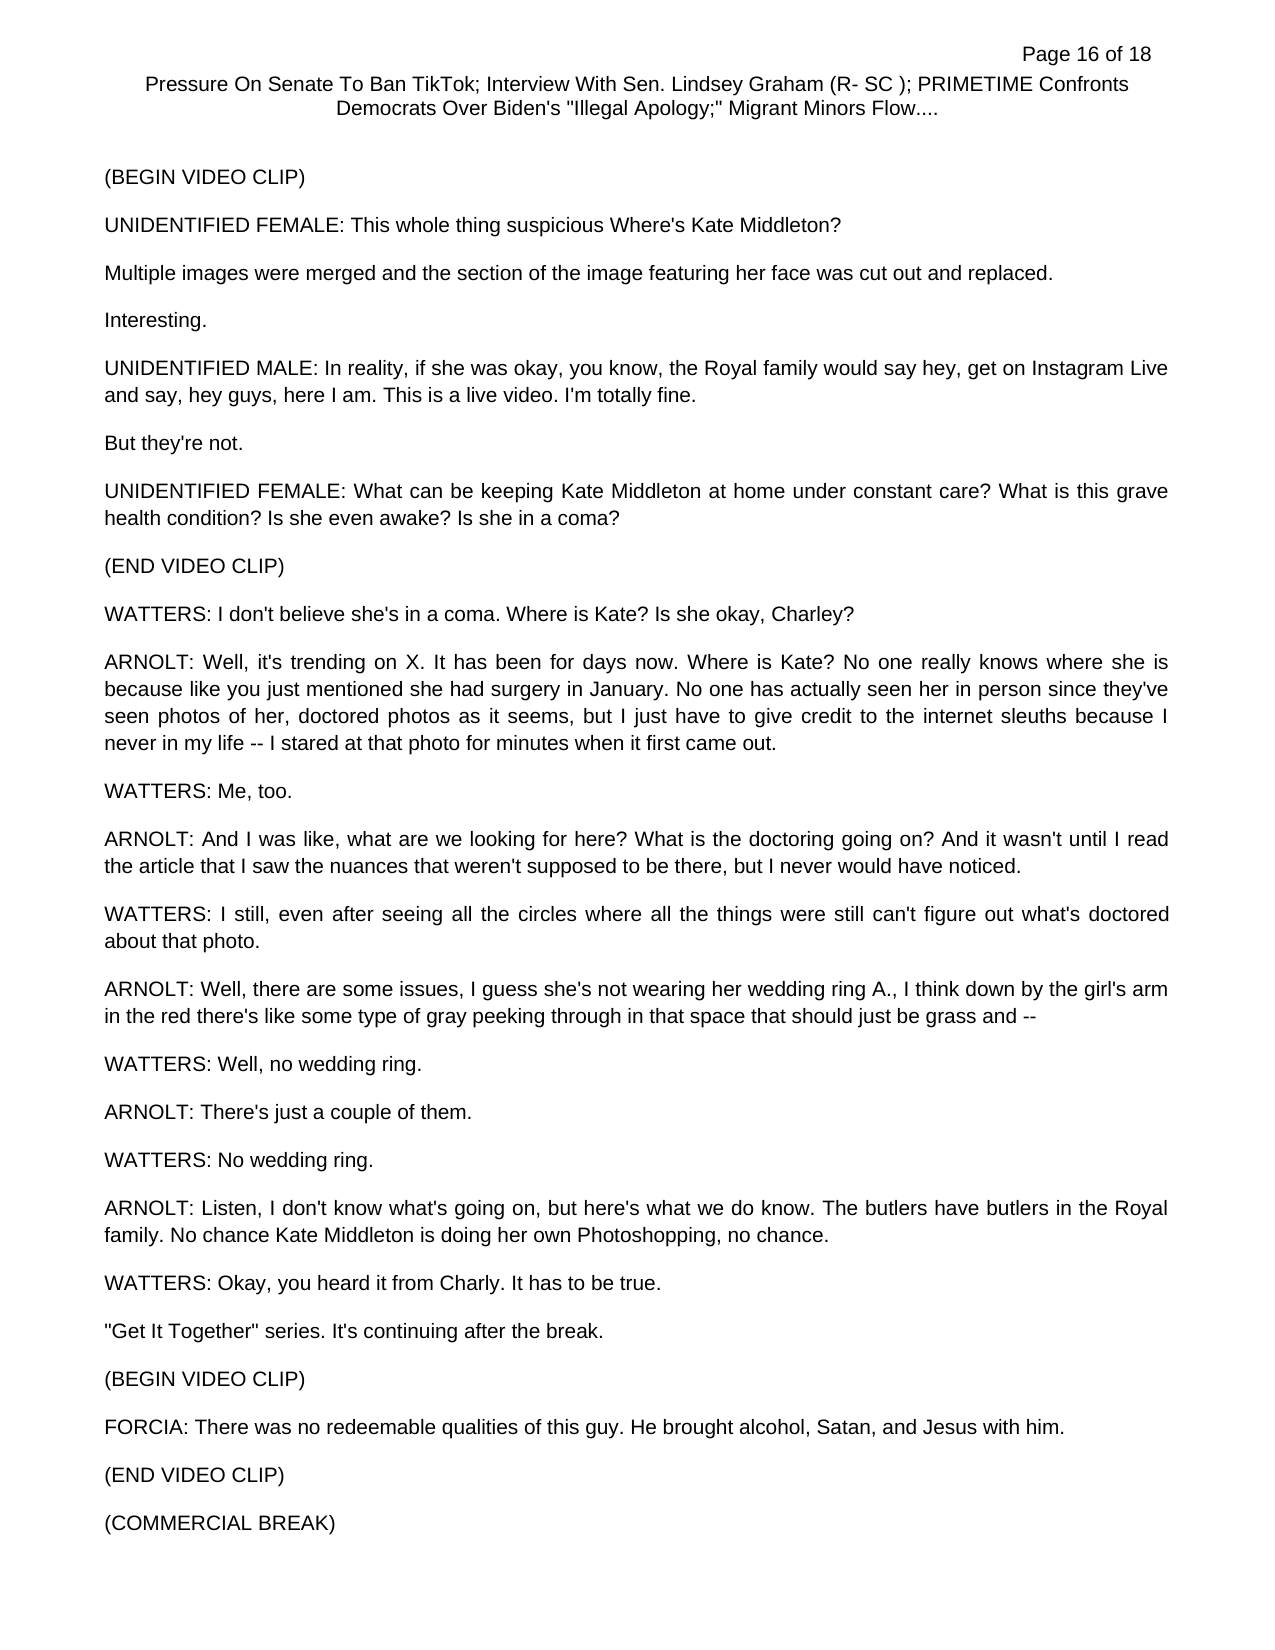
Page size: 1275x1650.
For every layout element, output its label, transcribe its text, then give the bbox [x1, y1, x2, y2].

text WATTERS: Well, no wedding ring. [104, 1049, 1171, 1076]
text ARNOLT: Well, there are some issues, I guess she's not wearing her wedding ring A., I think down by the girl's arm in the red there's like some type of gray peeking through in that space that should just be grass and -- [104, 974, 1171, 1028]
text WATTERS: Okay, you heard it from Charly. It has to be true. [104, 1268, 1171, 1295]
text FORCIA: There was no redeemable qualities of this guy. He brought alcohol, Satan, and Jesus with him. [104, 1411, 1171, 1438]
text (END VIDEO CLIP) [104, 1459, 1171, 1486]
text UNIDENTIFIED FEMALE: What can be keeping Kate Middleton at home under constant care? What is this grave health condition? Is she even awake? Is she in a coma? [104, 476, 1171, 530]
text WATTERS: Me, too. [104, 776, 1171, 803]
text (BEGIN VIDEO CLIP) [104, 1363, 1171, 1391]
text UNIDENTIFIED FEMALE: This whole thing suspicious Where's Kate Middleton? [104, 209, 1171, 236]
text ARNOLT: There's just a couple of them. [104, 1097, 1171, 1124]
text ARNOLT: Well, it's trending on X. It has been for days now. Where is Kate? No one really knows where she is because like you just mentioned she had surgery in January. No one has actually seen her in person since they've seen photos of her, doctored photos as it seems, but I just have to give credit to the internet sleuths because I never in my life -- I stared at that photo for minutes when it first came out. [104, 647, 1171, 755]
text WATTERS: No wedding ring. [104, 1145, 1171, 1172]
text "Get It Together" series. It's continuing after the break. [104, 1316, 1171, 1343]
text (END VIDEO CLIP) [104, 551, 1171, 578]
text But they're not. [104, 428, 1171, 455]
text (COMMERCIAL BREAK) [104, 1507, 1171, 1534]
text ARNOLT: And I was like, what are we looking for here? What is the doctoring going on? And it wasn't until I read the article that I saw the nuances that weren't supposed to be there, but I never would have noticed. [104, 824, 1171, 878]
text ARNOLT: Listen, I don't know what's going on, but here's what we do know. The butlers have butlers in the Royal family. No chance Kate Middleton is doing her own Photoshopping, no chance. [104, 1193, 1171, 1247]
text Interesting. [104, 305, 1171, 332]
text UNIDENTIFIED MALE: In reality, if she was okay, you know, the Royal family would say hey, get on Instagram Live and say, hey guys, here I am. This is a live video. I'm totally fine. [104, 353, 1171, 407]
text WATTERS: I still, even after seeing all the circles where all the things were still can't figure out what's doctored about that photo. [104, 899, 1171, 953]
text (BEGIN VIDEO CLIP) [104, 161, 1171, 188]
text WATTERS: I don't believe she's in a coma. Where is Kate? Is she okay, Charley? [104, 599, 1171, 626]
text Multiple images were merged and the section of the image featuring her face was cut out and replaced. [104, 257, 1171, 284]
